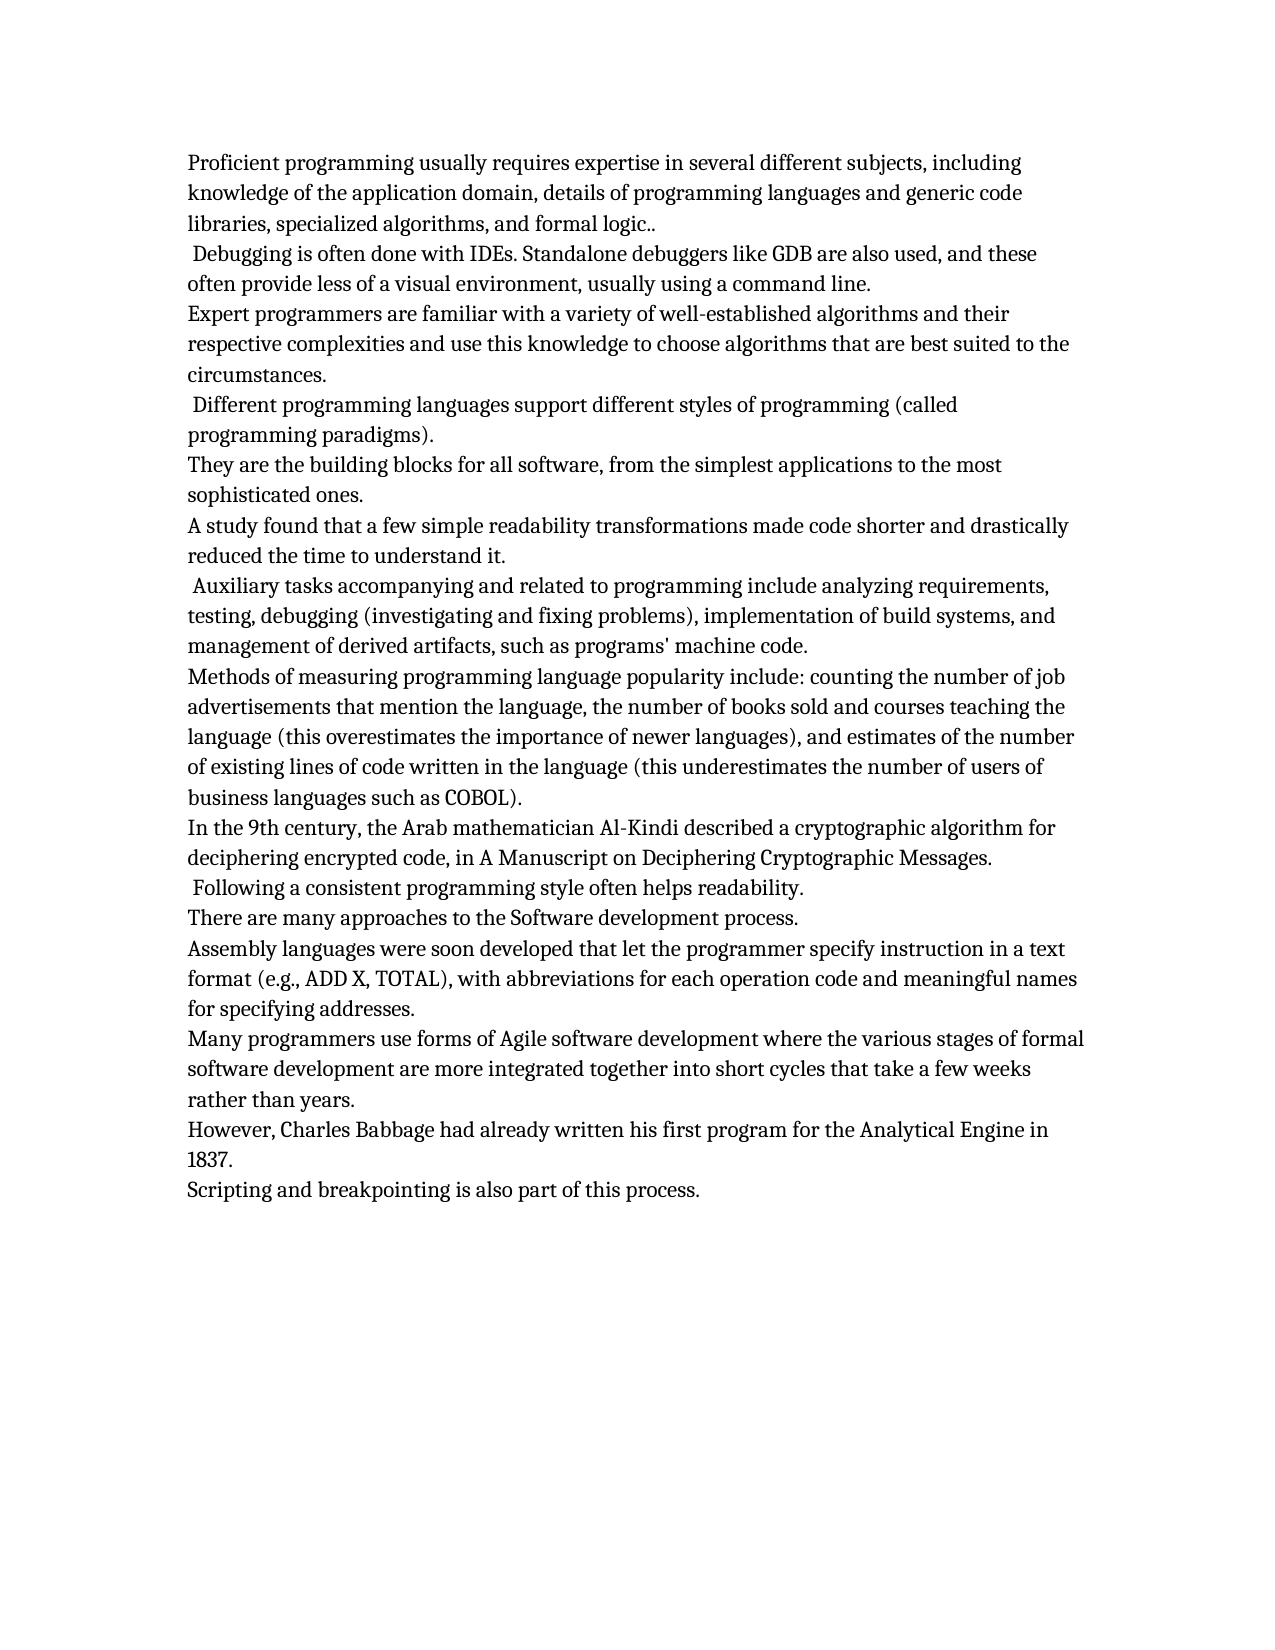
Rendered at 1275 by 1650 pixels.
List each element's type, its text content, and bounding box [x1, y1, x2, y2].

text Proficient programming usually requires expertise in several different subjects, including knowledge of the application domain, details of programming languages and generic code libraries, specialized algorithms, and formal logic.. Debugging is often done with IDEs. Standalone debuggers like GDB are also used, and these often provide less of a visual environment, usually using a command line. Expert programmers are familiar with a variety of well-established algorithms and their respective complexities and use this knowledge to choose algorithms that are best suited to the circumstances. Different programming languages support different styles of programming (called programming paradigms). They are the building blocks for all software, from the simplest applications to the most sophisticated ones. A study found that a few simple readability transformations made code shorter and drastically reduced the time to understand it. Auxiliary tasks accompanying and related to programming include analyzing requirements, testing, debugging (investigating and fixing problems), implementation of build systems, and management of derived artifacts, such as programs' machine code. Methods of measuring programming language popularity include: counting the number of job advertisements that mention the language, the number of books sold and courses teaching the language (this overestimates the importance of newer languages), and estimates of the number of existing lines of code written in the language (this underestimates the number of users of business languages such as COBOL). In the 9th century, the Arab mathematician Al-Kindi described a cryptographic algorithm for deciphering encrypted code, in A Manuscript on Deciphering Cryptographic Messages. Following a consistent programming style often helps readability. There are many approaches to the Software development process. Assembly languages were soon developed that let the programmer specify instruction in a text format (e.g., ADD X, TOTAL), with abbreviations for each operation code and meaningful names for specifying addresses. Many programmers use forms of Agile software development where the various stages of formal software development are more integrated together into short cycles that take a few weeks rather than years. However, Charles Babbage had already written his first program for the Analytical Engine in 1837. Scripting and breakpointing is also part of this process. [187, 150, 1087, 1203]
